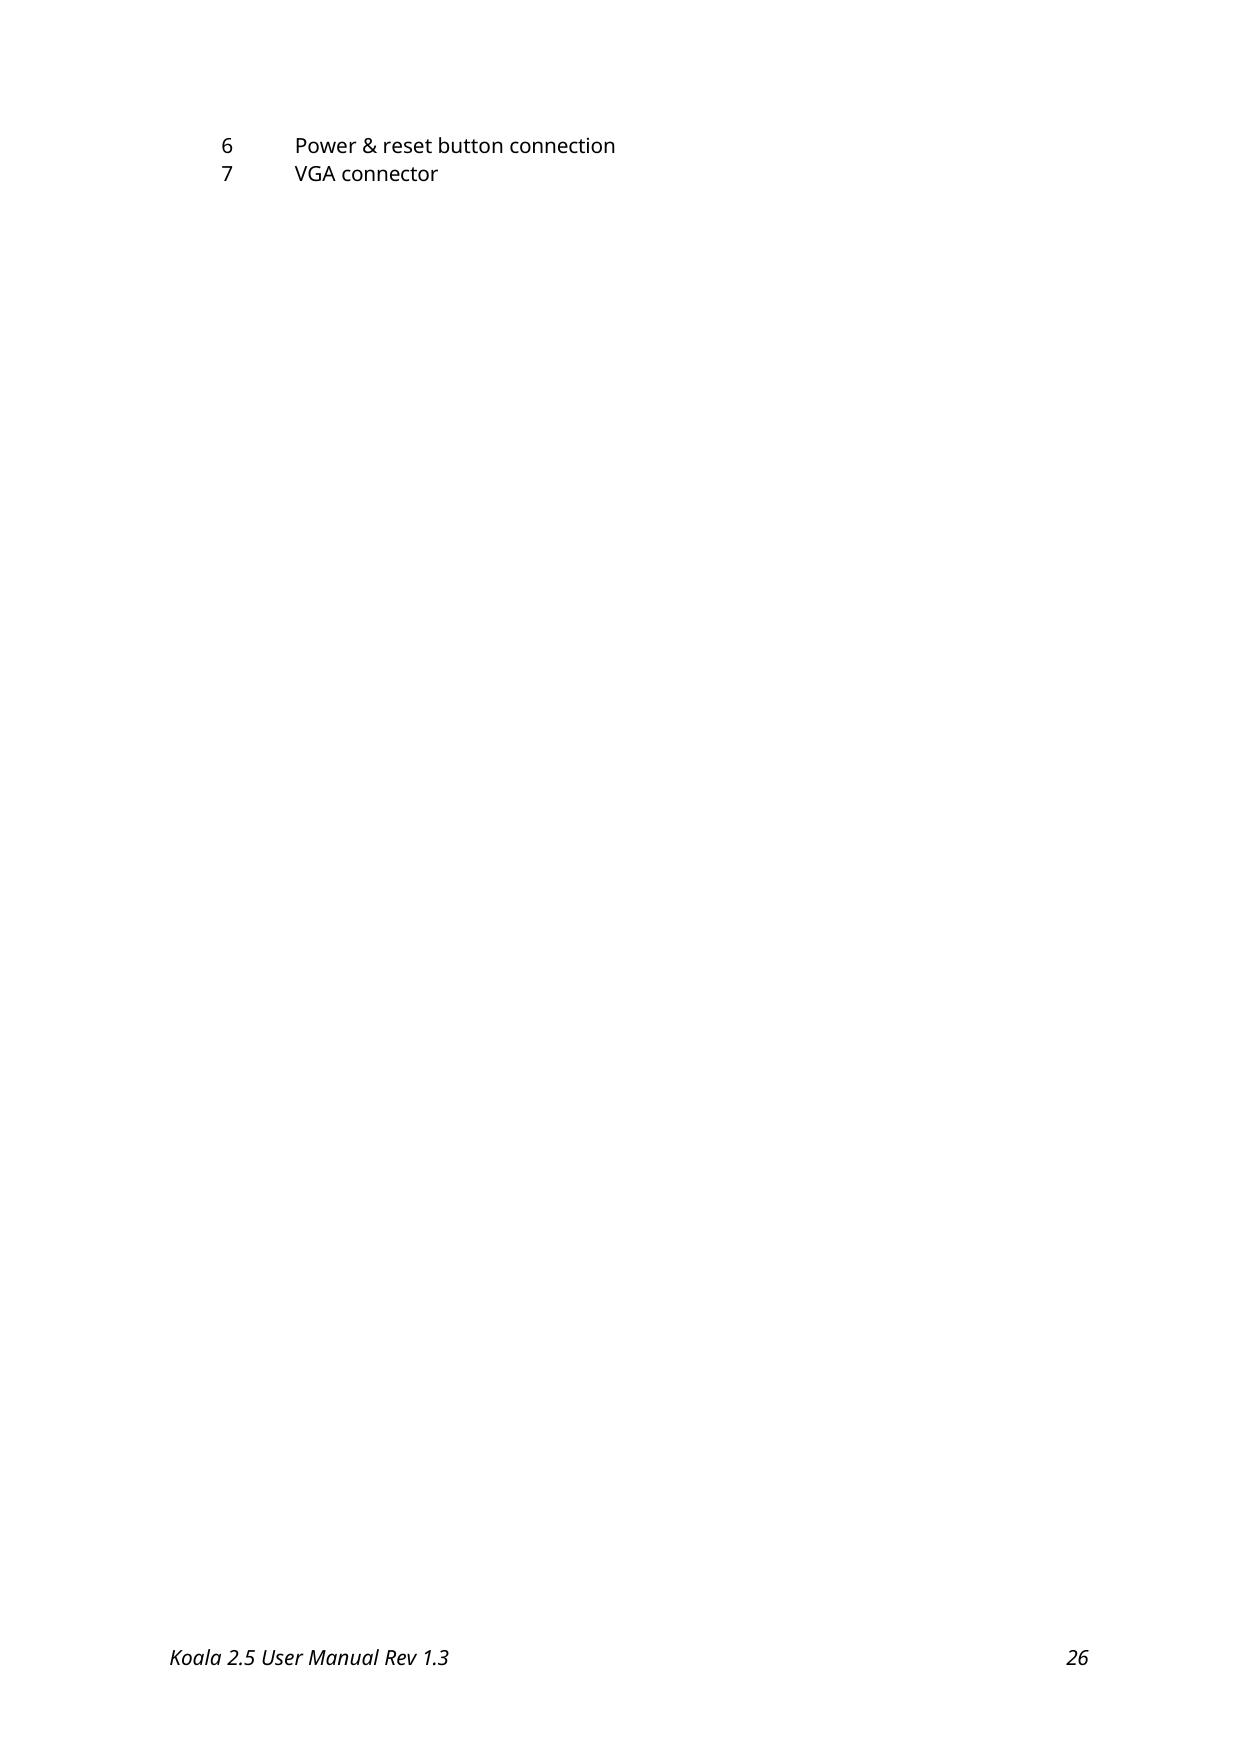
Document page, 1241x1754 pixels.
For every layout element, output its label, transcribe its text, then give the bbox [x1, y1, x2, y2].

list Power & reset button connection [221, 133, 1194, 159]
list VGA connector [221, 159, 1194, 187]
